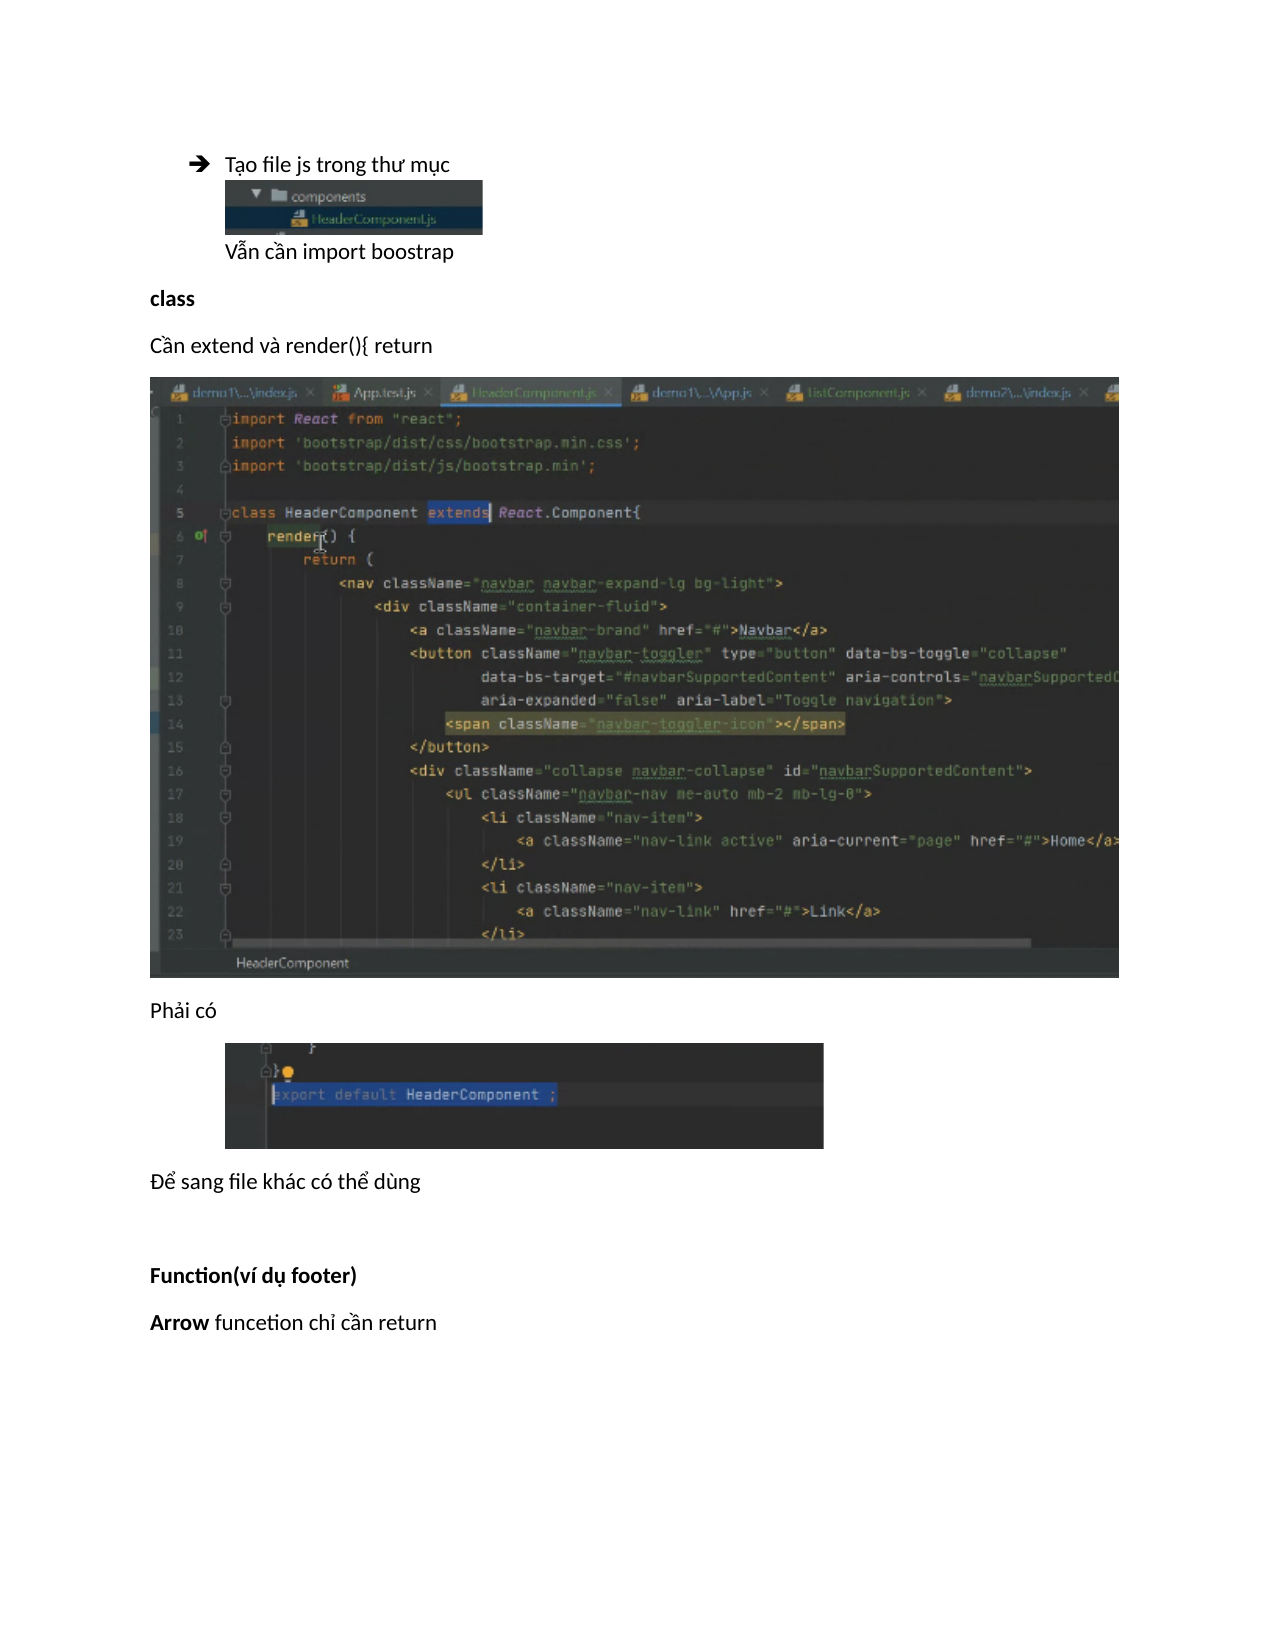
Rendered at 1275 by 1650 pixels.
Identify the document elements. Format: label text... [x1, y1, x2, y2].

list Vẫn cần import boostrap [225, 237, 1125, 265]
text Arrow funcetion chỉ cần return [150, 1308, 1125, 1336]
picture [225, 1043, 824, 1149]
text Cần extend và render(){ return [150, 331, 1125, 359]
text Phải có [150, 997, 1125, 1025]
list Tạo file js trong thư mục [187, 150, 1125, 178]
picture [225, 180, 483, 235]
picture [150, 377, 1119, 978]
text Function(ví dụ footer) [150, 1261, 1125, 1289]
text class [150, 284, 1125, 312]
text Để sang file khác có thể dùng [150, 1167, 1125, 1195]
